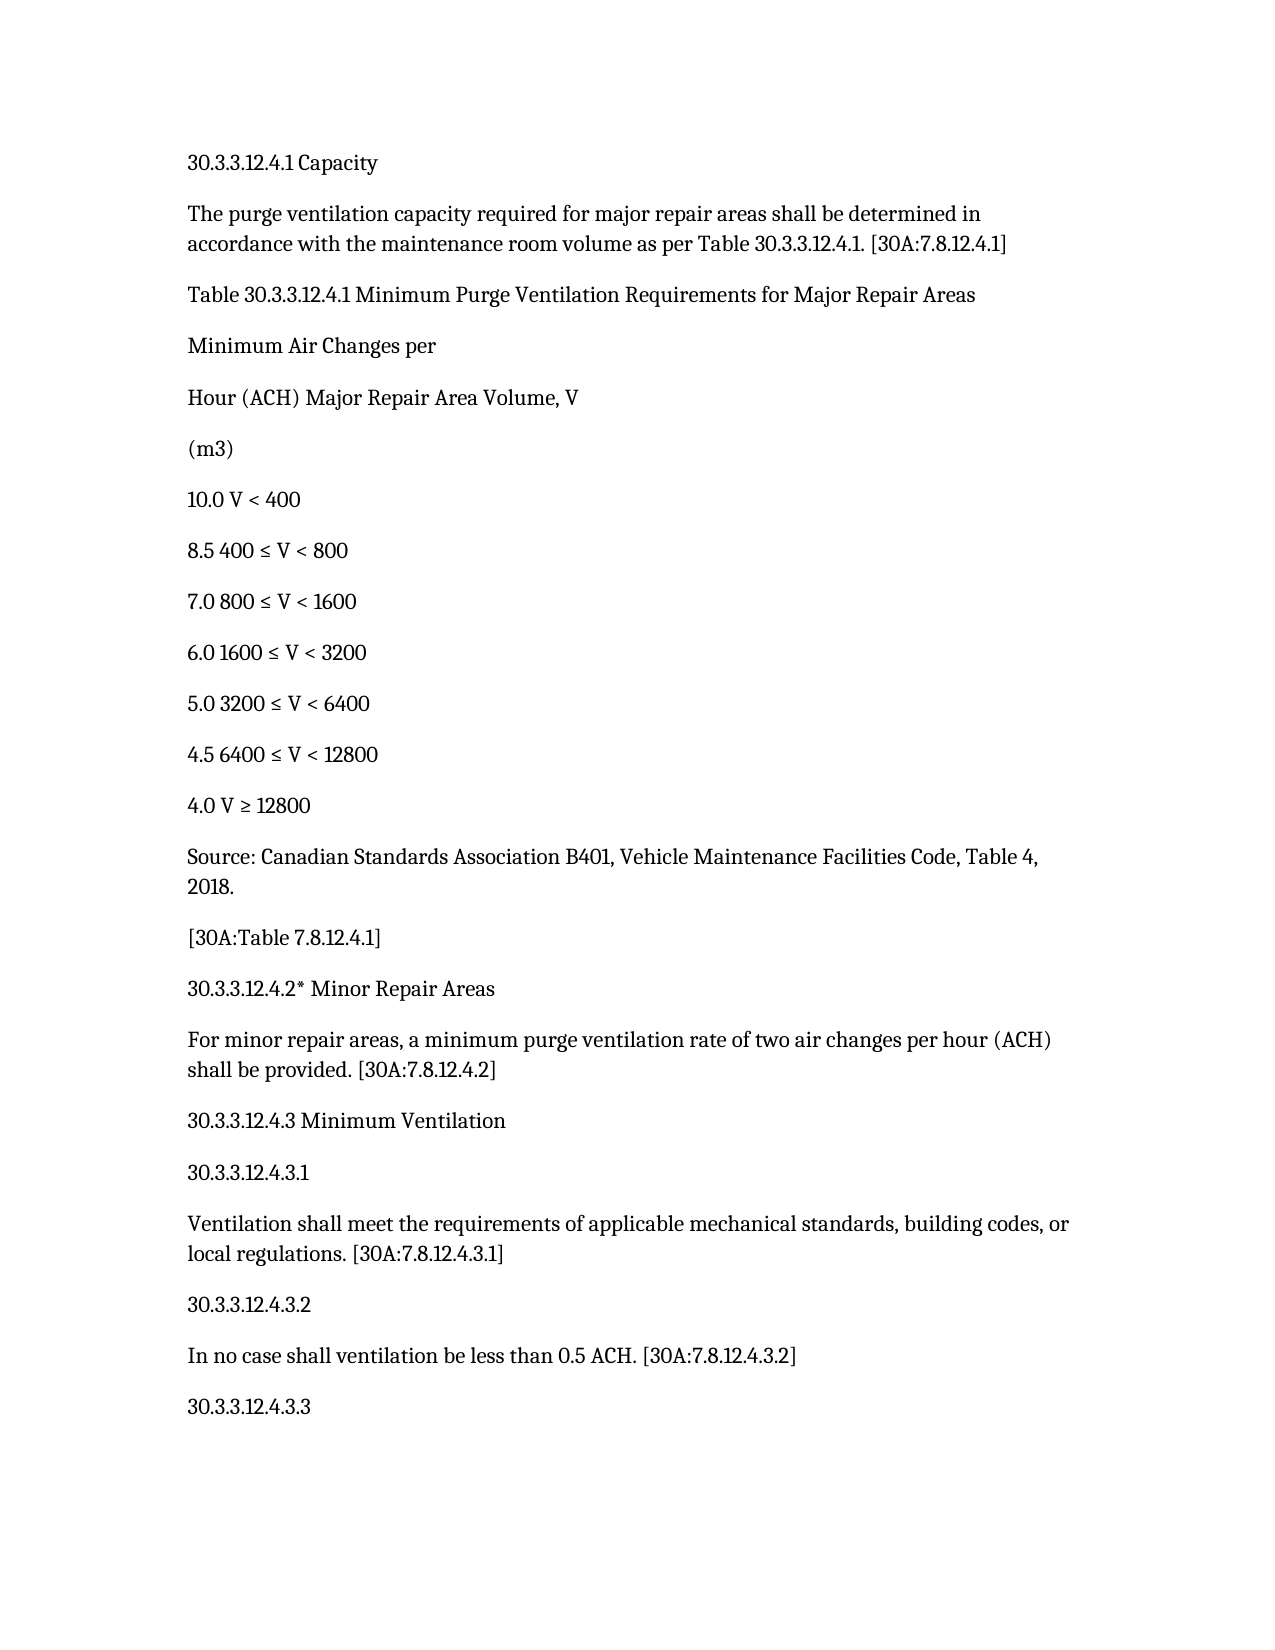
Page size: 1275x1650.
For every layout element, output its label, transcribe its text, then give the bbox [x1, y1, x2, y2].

text 30.3.3.12.4.2* Minor Repair Areas [187, 976, 1087, 1002]
text (m3) [187, 435, 1087, 462]
text In no case shall ventilation be less than 0.5 ACH. [30A:7.8.12.4.3.2] [187, 1343, 1087, 1369]
text 30.3.3.12.4.1 Capacity [187, 150, 1087, 176]
text Source: Canadian Standards Association B401, Vehicle Maintenance Facilities Code, Table 4, 2018. [187, 844, 1087, 900]
text 30.3.3.12.4.3.3 [187, 1394, 1087, 1420]
text 30.3.3.12.4.3.1 [187, 1159, 1087, 1186]
text 30.3.3.12.4.3 Minimum Ventilation [187, 1108, 1087, 1135]
text 10.0 V < 400 [187, 486, 1087, 513]
text 6.0 1600 ≤ V < 3200 [187, 639, 1087, 666]
text [30A:Table 7.8.12.4.1] [187, 925, 1087, 951]
text Table 30.3.3.12.4.1 Minimum Purge Ventilation Requirements for Major Repair Areas [187, 282, 1087, 309]
text Minimum Air Changes per [187, 333, 1087, 360]
text 5.0 3200 ≤ V < 6400 [187, 691, 1087, 717]
text 30.3.3.12.4.3.2 [187, 1292, 1087, 1318]
text 7.0 800 ≤ V < 1600 [187, 588, 1087, 615]
text The purge ventilation capacity required for major repair areas shall be determined in accordance with the maintenance room volume as per Table 30.3.3.12.4.1. [30A:7.8.12.4.1] [187, 201, 1087, 258]
text 8.5 400 ≤ V < 800 [187, 537, 1087, 564]
text Ventilation shall meet the requirements of applicable mechanical standards, building codes, or local regulations. [30A:7.8.12.4.3.1] [187, 1210, 1087, 1267]
text 4.0 V ≥ 12800 [187, 793, 1087, 819]
text For minor repair areas, a minimum purge ventilation rate of two air changes per hour (ACH) shall be provided. [30A:7.8.12.4.2] [187, 1027, 1087, 1084]
text 4.5 6400 ≤ V < 12800 [187, 742, 1087, 768]
text Hour (ACH) Major Repair Area Volume, V [187, 384, 1087, 411]
